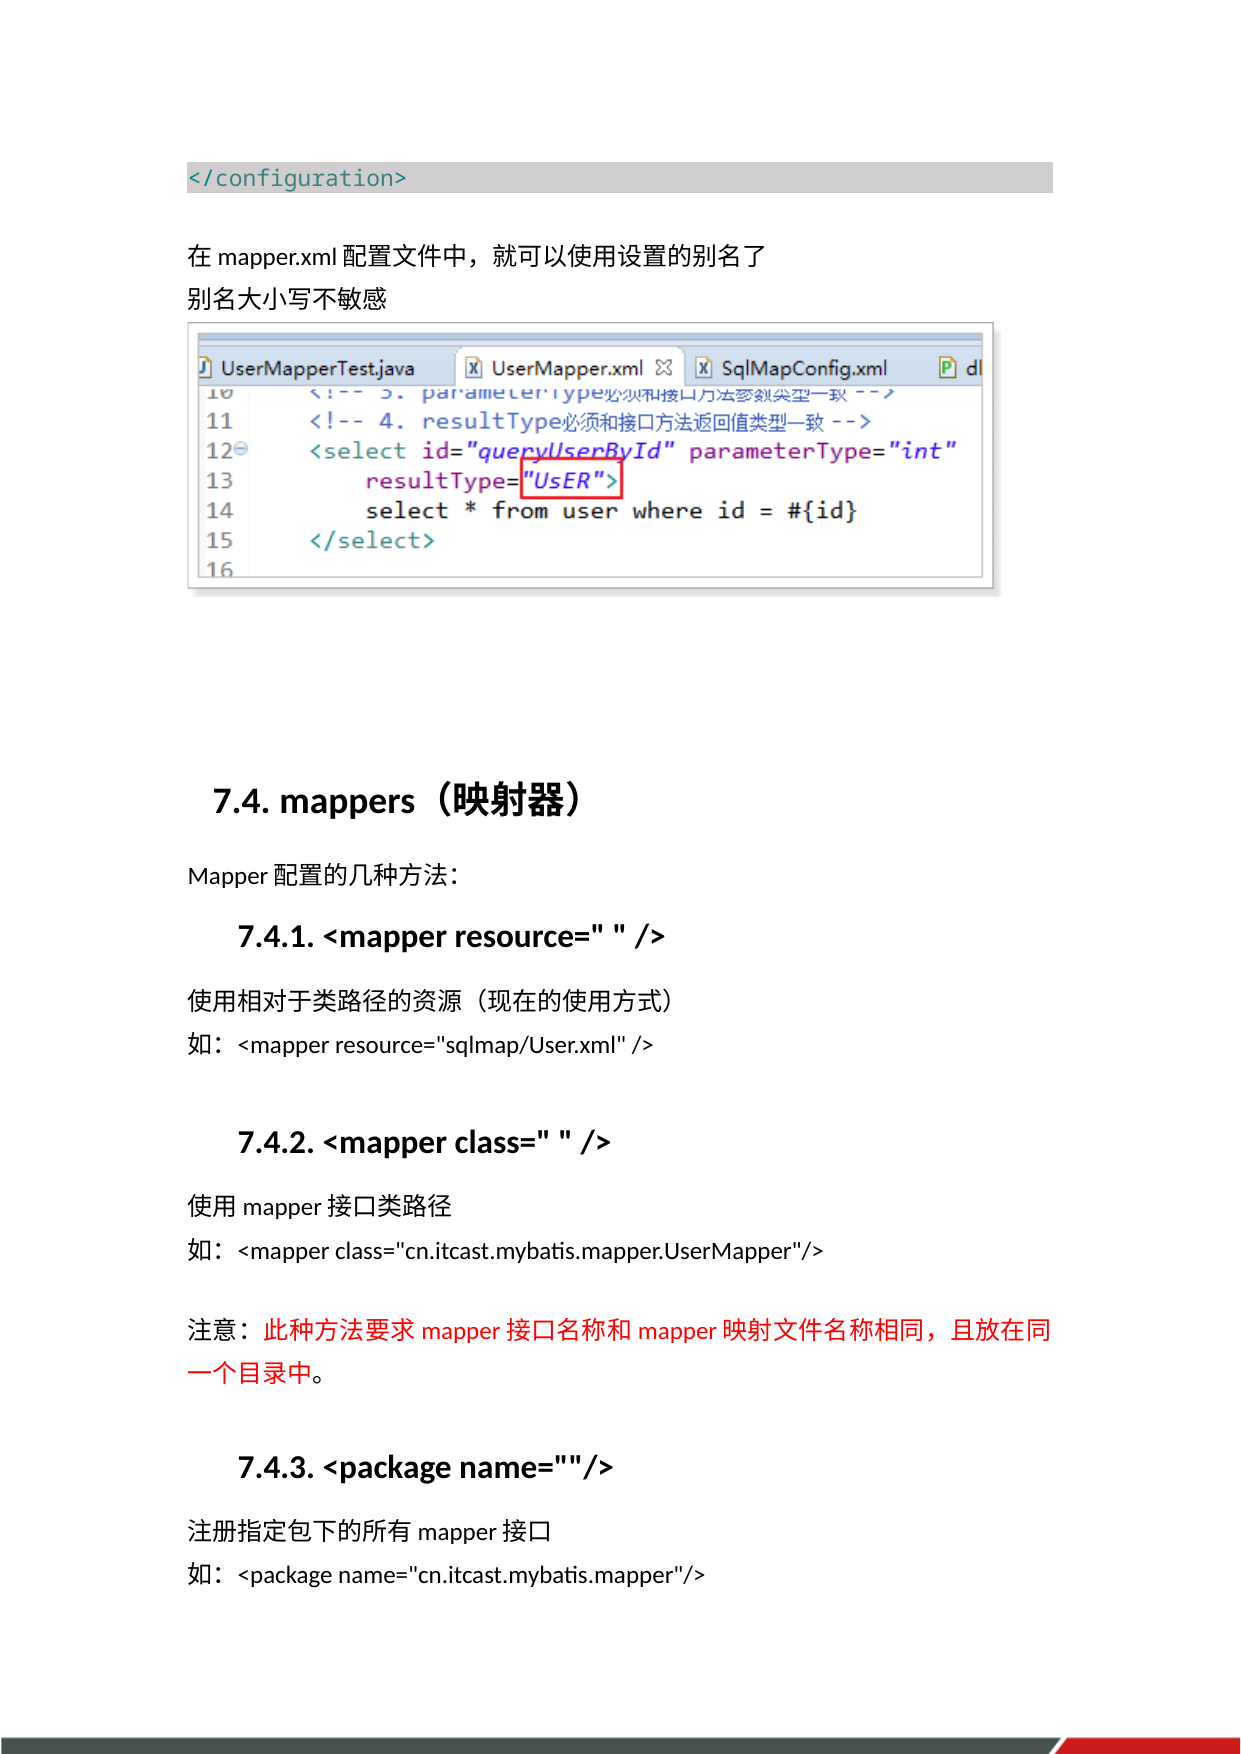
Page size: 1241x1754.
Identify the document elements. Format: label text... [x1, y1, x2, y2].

text 如：<package name="cn.itcast.mybatis.mapper"/> [187, 1555, 1053, 1591]
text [187, 1310, 1053, 1390]
text 如：<mapper resource="sqlmap/User.xml" /> [187, 1024, 1053, 1061]
text Mapper配置的几种方法： [187, 855, 1053, 892]
text 使用相对于类路径的资源（现在的使用方式） [187, 981, 1053, 1017]
text 注册指定包下的所有mapper接口 [187, 1511, 1053, 1548]
subtitle mappers（映射器） [212, 769, 1053, 824]
picture [187, 322, 1002, 597]
text 别名大小写不敏感 [187, 279, 1053, 316]
subtitle <package name=""/> [237, 1446, 1053, 1487]
subtitle <mapper class=" " /> [237, 1121, 1053, 1162]
subtitle <mapper resource=" " /> [237, 916, 1053, 956]
picture [1, 1678, 1241, 1754]
text </configuration> [187, 162, 1053, 193]
text 在mapper.xml配置文件中，就可以使用设置的别名了 [187, 236, 1053, 272]
text 如：<mapper class="cn.itcast.mybatis.mapper.UserMapper"/> [187, 1230, 1053, 1266]
text 使用mapper接口类路径 [187, 1187, 1053, 1223]
